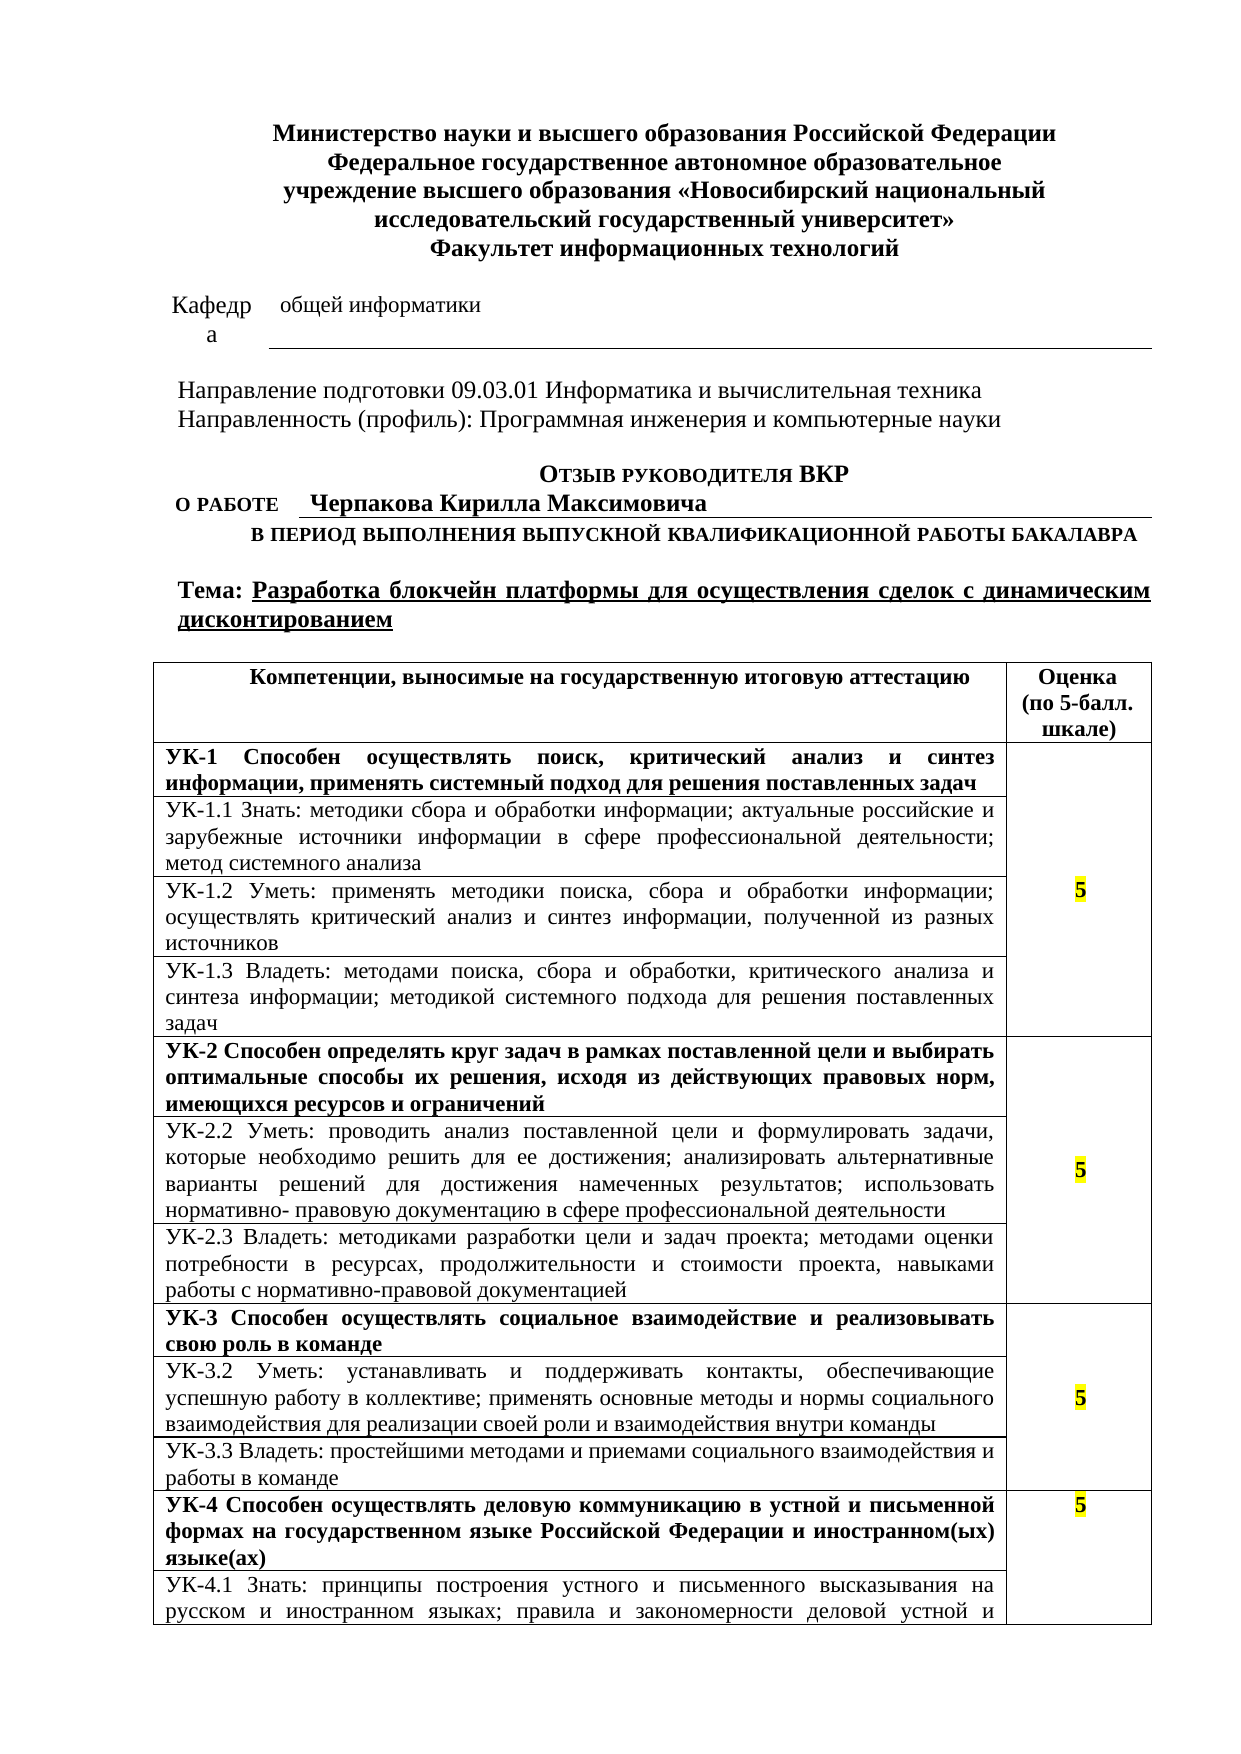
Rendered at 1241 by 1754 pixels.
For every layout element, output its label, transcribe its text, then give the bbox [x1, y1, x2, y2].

table_header Черпакова Кирилла Максимовича [299, 488, 1152, 517]
table_header о работе [155, 488, 299, 517]
table_cell УК-1.3 Владеть: методами поиска, сбора и обработки, критического анализа и синтеза информации; методикой системного подхода для решения поставленных задач [154, 957, 1006, 1036]
table_header Кафедра [155, 291, 268, 348]
table_cell 5 [1007, 743, 1151, 1036]
text Направленность (профиль): Программная инженерия и компьютерные науки [177, 404, 1152, 433]
table_header общей информатики [269, 291, 1152, 348]
table_cell УК-1 Способен осуществлять поиск, критический анализ и синтез информации, применять системный подход для решения поставленных задач [154, 743, 1006, 796]
table_header Оценка (по 5-балл. шкале) [1007, 663, 1151, 742]
table_cell УК-2.2 Уметь: проводить анализ поставленной цели и формулировать задачи, которые необходимо решить для ее достижения; анализировать альтернативные варианты решений для достижения намеченных результатов; использовать нормативно- правовую документацию в сфере профессиональной деятельности [154, 1117, 1006, 1222]
text Федеральное государственное автономное образовательное [177, 147, 1152, 176]
text Тема: Разработка блокчейн платформы для осуществления сделок с динамическим дисконтированием [177, 575, 1152, 633]
table_cell УК-3.2 Уметь: устанавливать и поддерживать контакты, обеспечивающие успешную работу в коллективе; применять основные методы и нормы социального взаимодействия для реализации своей роли и взаимодействия внутри команды [154, 1357, 1006, 1436]
text Отзыв руководителя ВКР [177, 459, 1152, 488]
table_cell УК-2.3 Владеть: методиками разработки цели и задач проекта; методами оценки потребности в ресурсах, продолжительности и стоимости проекта, навыками работы с нормативно-правовой документацией [154, 1224, 1006, 1302]
table_cell 5 [1007, 1304, 1151, 1490]
text учреждение высшего образования «Новосибирский национальный [177, 176, 1152, 204]
text Министерство науки и высшего образования Российской Федерации [177, 118, 1152, 147]
table_cell 5 [1007, 1491, 1151, 1624]
table_cell УК-4 Способен осуществлять деловую коммуникацию в устной и письменной формах на государственном языке Российской Федерации и иностранном(ых) языке(ах) [154, 1491, 1006, 1570]
table_cell 5 [1007, 1037, 1151, 1302]
text исследовательский государственный университет» [177, 204, 1152, 233]
text в период выполнения выпускной квалификационной работы бакалавра [177, 518, 1152, 547]
table_cell УК-3.3 Владеть: простейшими методами и приемами социального взаимодействия и работы в команде [154, 1438, 1006, 1490]
text Факультет информационных технологий [177, 233, 1152, 262]
text Направление подготовки 09.03.01 Информатика и вычислительная техника [177, 376, 1152, 404]
table_cell УК-1.1 Знать: методики сбора и обработки информации; актуальные российские и зарубежные источники информации в сфере профессиональной деятельности; метод системного анализа [154, 797, 1006, 876]
table_cell УК-1.2 Уметь: применять методики поиска, сбора и обработки информации; осуществлять критический анализ и синтез информации, полученной из разных источников [154, 877, 1006, 956]
table_cell УК-3 Способен осуществлять социальное взаимодействие и реализовывать свою роль в команде [154, 1304, 1006, 1356]
table_cell УК-2 Способен определять круг задач в рамках поставленной цели и выбирать оптимальные способы их решения, исходя из действующих правовых норм, имеющихся ресурсов и ограничений [154, 1037, 1006, 1116]
table_header Компетенции, выносимые на государственную итоговую аттестацию [154, 663, 1006, 742]
